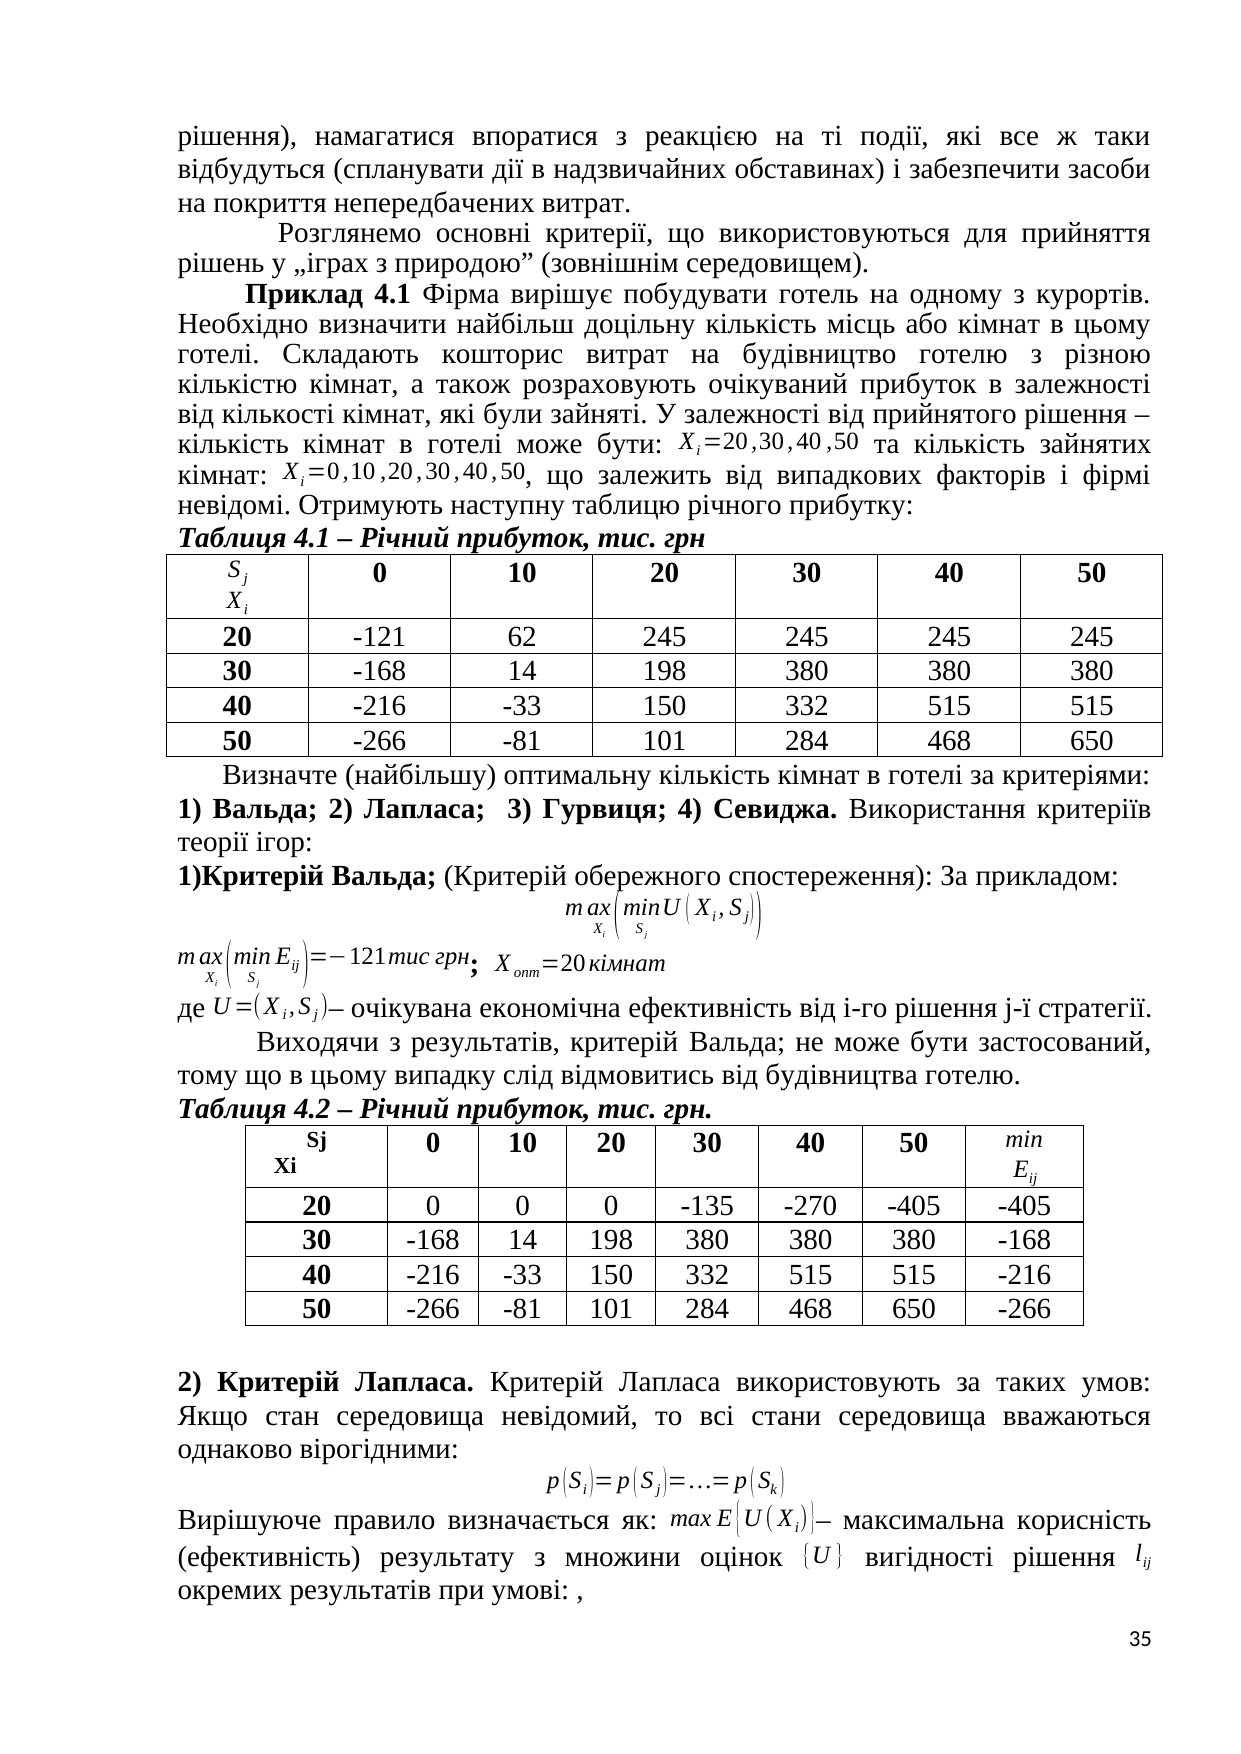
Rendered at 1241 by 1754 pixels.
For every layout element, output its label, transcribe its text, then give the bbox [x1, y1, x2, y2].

text Визначте (найбільшу) оптимальну кількість кімнат в готелі за критеріями: 1) Вальда; 2) Лапласа; 3) Гурвиця; 4) Севиджа. Використання критеріїв теорії ігор: [177, 757, 1152, 858]
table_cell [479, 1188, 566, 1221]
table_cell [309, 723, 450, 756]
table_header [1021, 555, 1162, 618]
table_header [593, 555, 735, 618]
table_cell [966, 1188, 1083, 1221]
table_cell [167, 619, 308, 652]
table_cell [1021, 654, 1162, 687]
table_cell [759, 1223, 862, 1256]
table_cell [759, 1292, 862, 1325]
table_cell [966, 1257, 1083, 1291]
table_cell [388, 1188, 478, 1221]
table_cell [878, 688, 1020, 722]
text де – очікувана економічна ефективність від і-го рішення j-ї стратегії. [177, 990, 1166, 1024]
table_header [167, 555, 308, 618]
text ; [177, 939, 1152, 990]
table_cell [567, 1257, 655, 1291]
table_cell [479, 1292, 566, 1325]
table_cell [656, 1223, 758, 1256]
text Виходячи з результатів, критерій Вальда; не може бути застосований, тому що в цьому випадку слід відмовитись від будівництва готелю. [177, 1024, 1152, 1091]
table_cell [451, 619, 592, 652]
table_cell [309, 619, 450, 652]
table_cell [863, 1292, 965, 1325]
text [177, 118, 1152, 219]
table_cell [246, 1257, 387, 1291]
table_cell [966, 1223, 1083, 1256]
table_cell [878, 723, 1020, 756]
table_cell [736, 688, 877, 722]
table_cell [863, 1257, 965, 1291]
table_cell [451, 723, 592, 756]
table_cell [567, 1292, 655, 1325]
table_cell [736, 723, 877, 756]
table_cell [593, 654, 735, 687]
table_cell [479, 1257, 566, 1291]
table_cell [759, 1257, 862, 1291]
text Вирішуюче правило визначається як: – максимальна корисність (ефективність) результату з множини оцінок вигідності рішення окремих результатів при умові: , [177, 1500, 1152, 1606]
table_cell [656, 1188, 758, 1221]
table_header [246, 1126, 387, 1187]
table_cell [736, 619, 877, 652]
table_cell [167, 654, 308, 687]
text Розглянемо основні критерії, що використовуються для прийняття рішень у „іграх з природою” (зовнішнім середовищем). [177, 219, 1152, 279]
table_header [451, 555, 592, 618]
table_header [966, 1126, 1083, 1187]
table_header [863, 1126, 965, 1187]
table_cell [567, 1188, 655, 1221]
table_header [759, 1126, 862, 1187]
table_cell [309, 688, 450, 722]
text Приклад 4.1 Фірма вирішує побудувати готель на одному з курортів. Необхідно визначити найбільш доцільну кількість місць або кімнат в цьому готелі. Складають кошторис витрат на будівництво готелю з різною кількістю кімнат, а також розраховують очікуваний прибуток в залежності від кількості кімнат, які були зайняті. У залежності від прийнятого рішення – кількість кімнат в готелі може бути: та кількість зайнятих кімнат: , що залежить від випадкових факторів і фірмі невідомі. Отримують наступну таблицю річного прибутку: [177, 279, 1152, 521]
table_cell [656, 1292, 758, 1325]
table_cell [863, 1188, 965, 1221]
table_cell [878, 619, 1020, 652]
text Таблиця 4.2 – Річний прибуток, тис. грн. [177, 1091, 1152, 1124]
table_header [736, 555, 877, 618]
text Таблиця 4.1 – Річний прибуток, тис. грн [177, 521, 1152, 554]
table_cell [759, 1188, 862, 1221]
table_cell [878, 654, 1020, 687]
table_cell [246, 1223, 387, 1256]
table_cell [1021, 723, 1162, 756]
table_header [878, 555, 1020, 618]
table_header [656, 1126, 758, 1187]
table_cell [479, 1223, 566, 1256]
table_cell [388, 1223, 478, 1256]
text 1)Критерій Вальда; (Критерій обережного спостереження): За прикладом: [177, 858, 1152, 891]
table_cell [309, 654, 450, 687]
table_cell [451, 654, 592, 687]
text 2) Критерій Лапласа. Критерій Лапласа використовують за таких умов: Якщо стан середовища невідомий, то всі стани середовища вважаються однаково вірогідними: [177, 1364, 1152, 1465]
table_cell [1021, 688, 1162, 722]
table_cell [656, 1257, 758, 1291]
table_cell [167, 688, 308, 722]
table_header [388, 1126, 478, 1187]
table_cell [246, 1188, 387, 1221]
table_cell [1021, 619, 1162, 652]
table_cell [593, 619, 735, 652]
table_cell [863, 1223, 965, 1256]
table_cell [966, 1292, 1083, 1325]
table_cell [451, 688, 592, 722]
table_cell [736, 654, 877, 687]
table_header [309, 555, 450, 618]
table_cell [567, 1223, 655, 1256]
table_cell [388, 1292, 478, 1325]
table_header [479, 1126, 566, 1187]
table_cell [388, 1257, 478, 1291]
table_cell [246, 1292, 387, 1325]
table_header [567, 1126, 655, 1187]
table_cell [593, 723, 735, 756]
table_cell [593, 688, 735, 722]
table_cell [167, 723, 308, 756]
